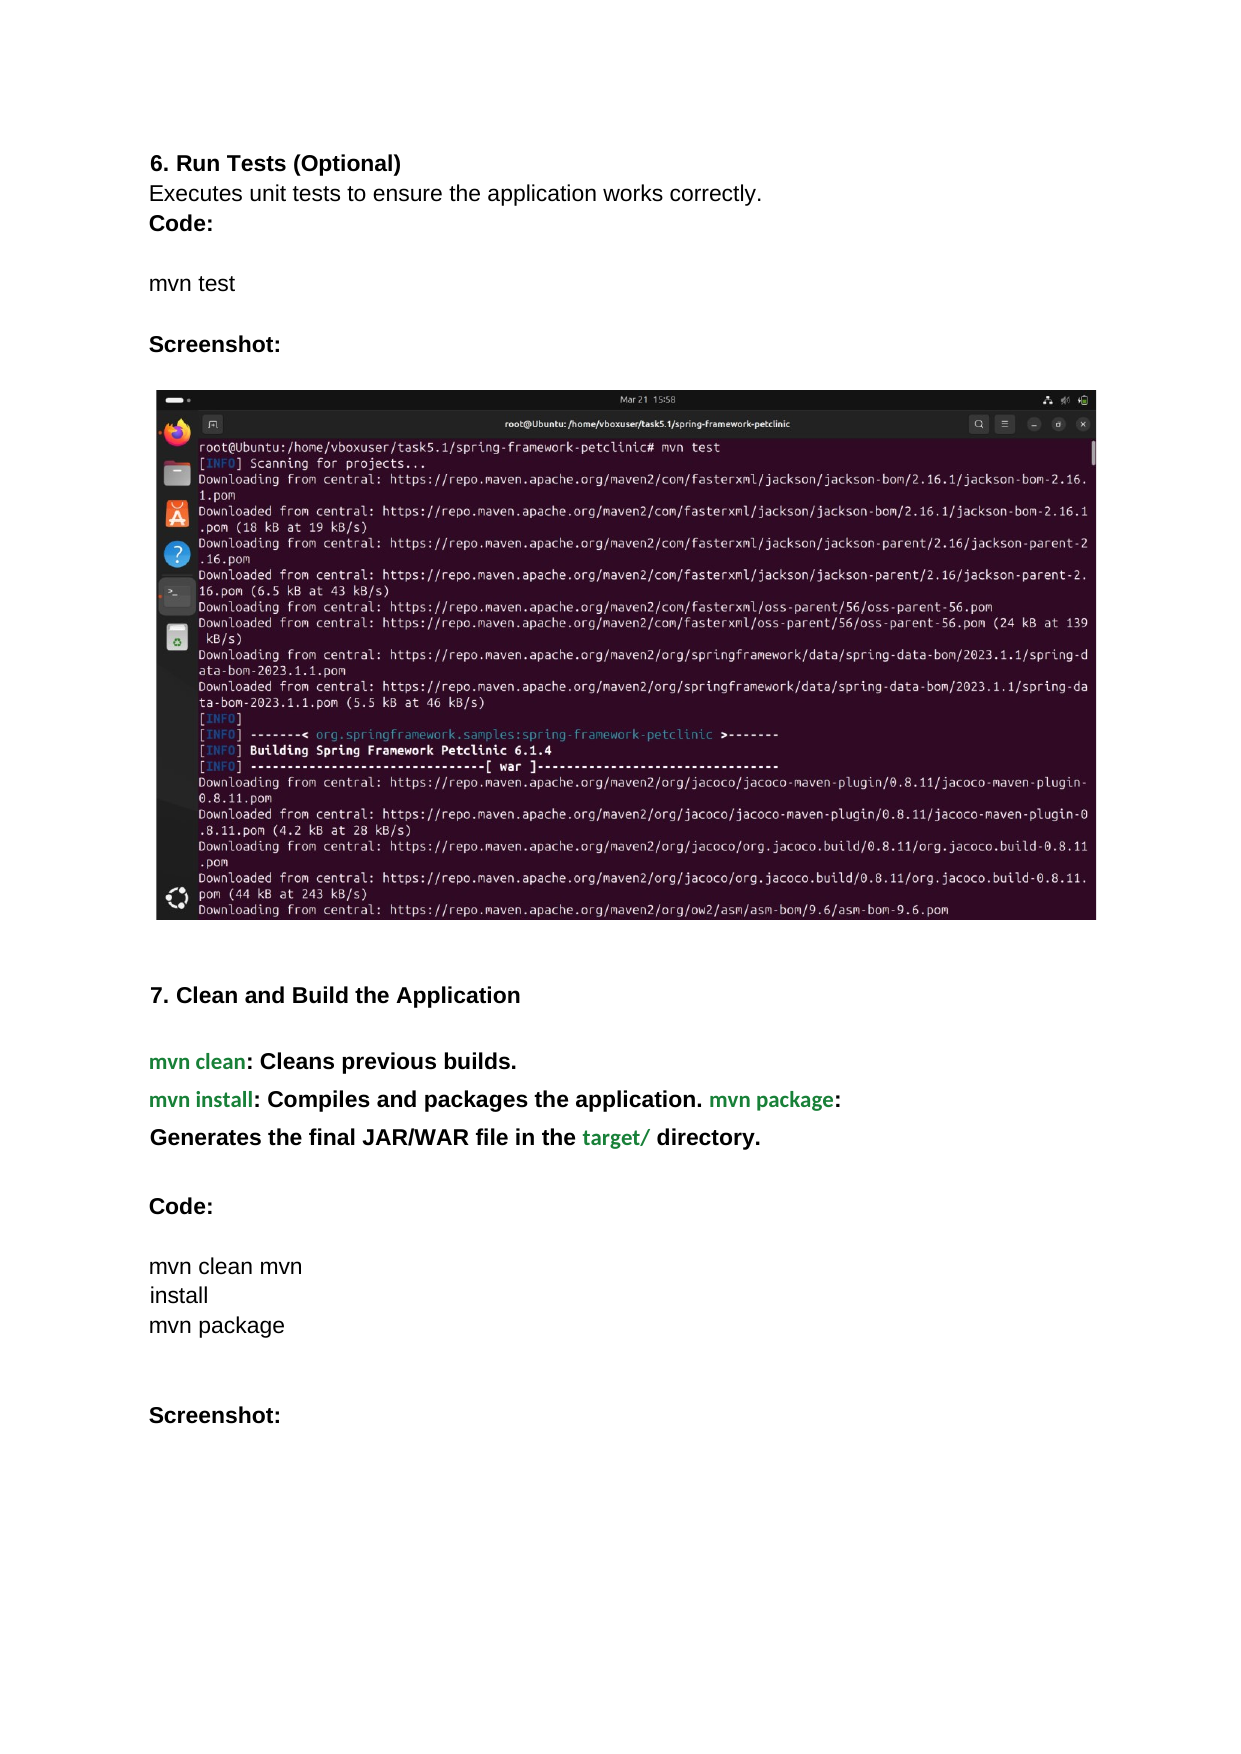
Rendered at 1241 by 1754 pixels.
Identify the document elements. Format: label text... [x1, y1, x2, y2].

list Clean and Build the Application [150, 982, 957, 1008]
text mvn test [148, 270, 954, 297]
picture [156, 390, 1097, 920]
text Screenshot: [148, 1402, 957, 1428]
text mvn package [148, 1312, 954, 1338]
text Code: [148, 210, 957, 236]
list Run Tests (Optional) [150, 150, 957, 176]
text mvn clean mvn install [148, 1253, 304, 1309]
text Code: [148, 1193, 957, 1219]
text mvn install: Compiles and packages the application. mvn package: Generates the final JAR/WAR file in the target/ directory. [148, 1085, 957, 1151]
text mvn clean: Cleans previous builds. [148, 1047, 957, 1075]
text Executes unit tests to ensure the application works correctly. [148, 180, 954, 207]
text Screenshot: [148, 331, 957, 357]
